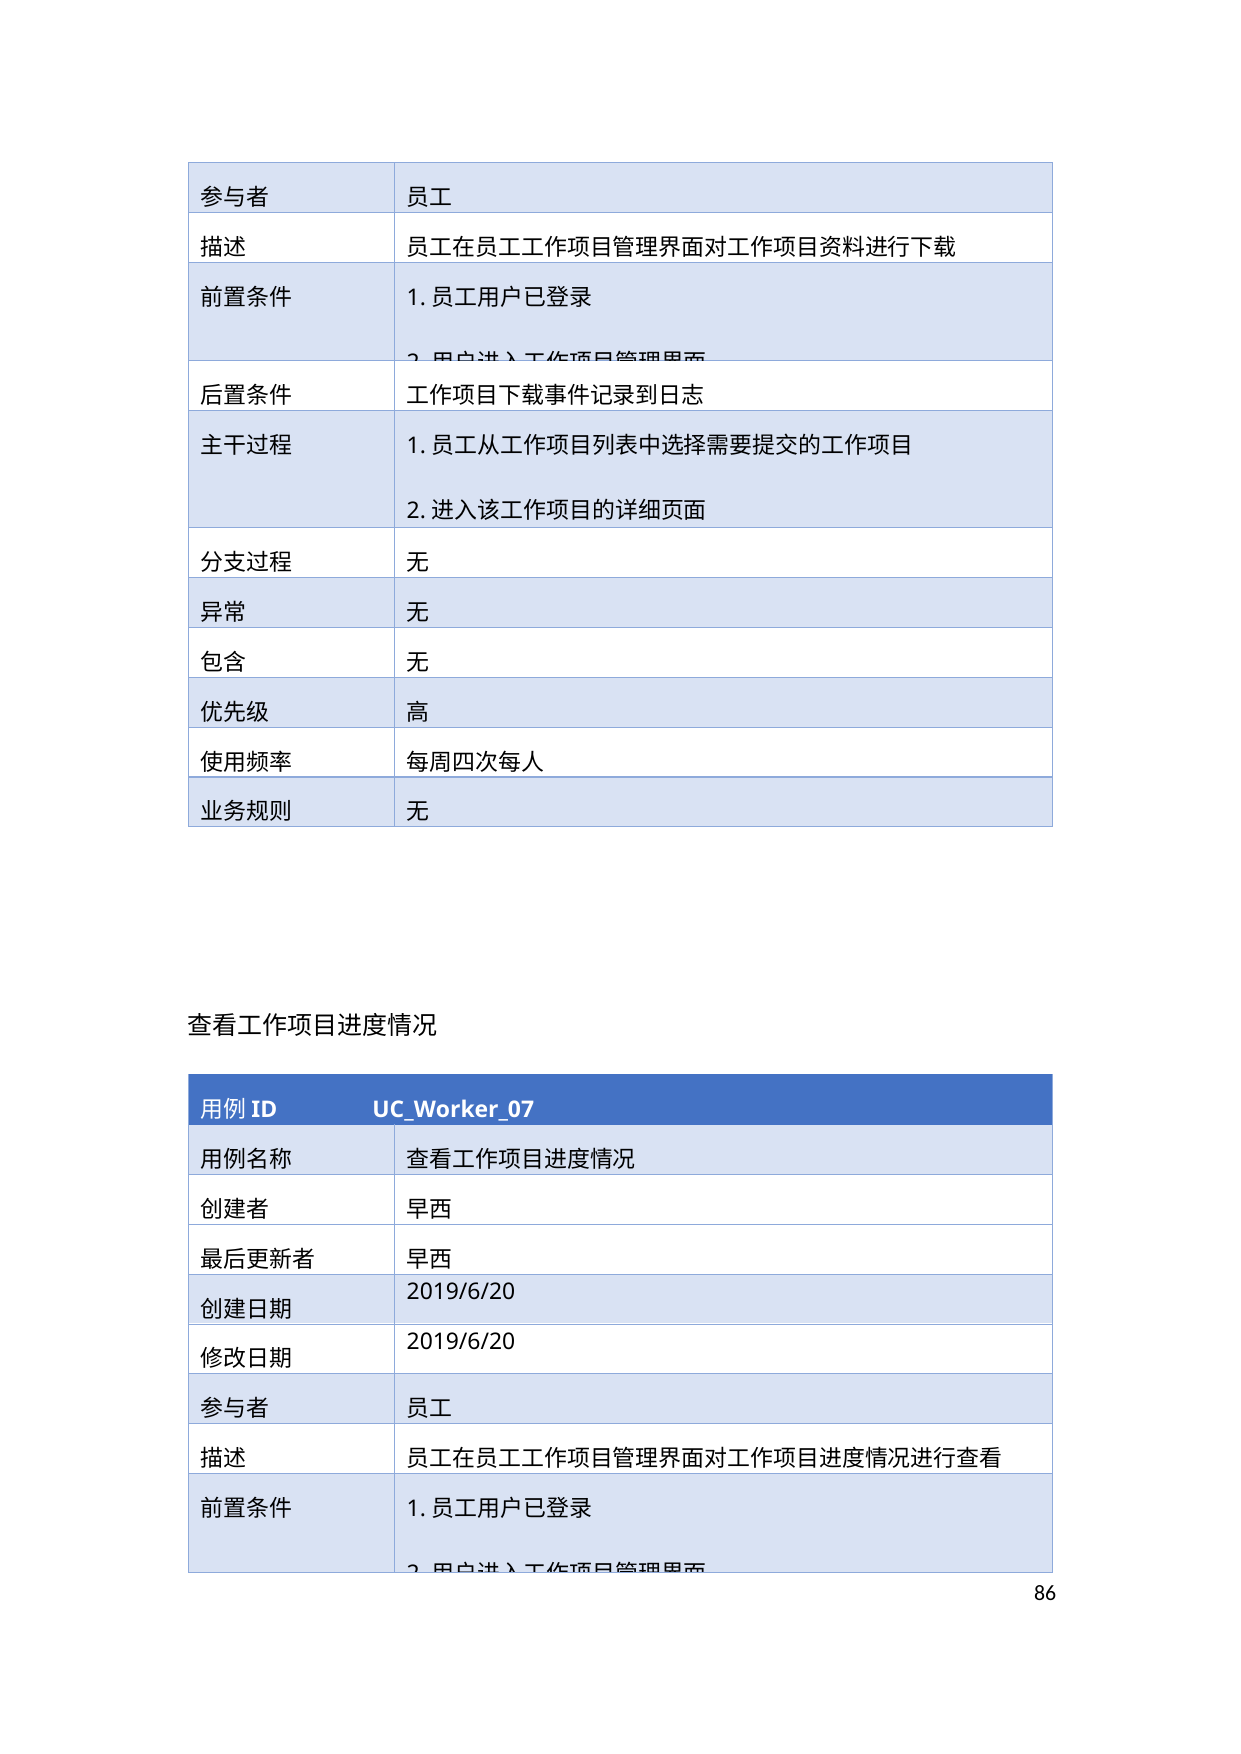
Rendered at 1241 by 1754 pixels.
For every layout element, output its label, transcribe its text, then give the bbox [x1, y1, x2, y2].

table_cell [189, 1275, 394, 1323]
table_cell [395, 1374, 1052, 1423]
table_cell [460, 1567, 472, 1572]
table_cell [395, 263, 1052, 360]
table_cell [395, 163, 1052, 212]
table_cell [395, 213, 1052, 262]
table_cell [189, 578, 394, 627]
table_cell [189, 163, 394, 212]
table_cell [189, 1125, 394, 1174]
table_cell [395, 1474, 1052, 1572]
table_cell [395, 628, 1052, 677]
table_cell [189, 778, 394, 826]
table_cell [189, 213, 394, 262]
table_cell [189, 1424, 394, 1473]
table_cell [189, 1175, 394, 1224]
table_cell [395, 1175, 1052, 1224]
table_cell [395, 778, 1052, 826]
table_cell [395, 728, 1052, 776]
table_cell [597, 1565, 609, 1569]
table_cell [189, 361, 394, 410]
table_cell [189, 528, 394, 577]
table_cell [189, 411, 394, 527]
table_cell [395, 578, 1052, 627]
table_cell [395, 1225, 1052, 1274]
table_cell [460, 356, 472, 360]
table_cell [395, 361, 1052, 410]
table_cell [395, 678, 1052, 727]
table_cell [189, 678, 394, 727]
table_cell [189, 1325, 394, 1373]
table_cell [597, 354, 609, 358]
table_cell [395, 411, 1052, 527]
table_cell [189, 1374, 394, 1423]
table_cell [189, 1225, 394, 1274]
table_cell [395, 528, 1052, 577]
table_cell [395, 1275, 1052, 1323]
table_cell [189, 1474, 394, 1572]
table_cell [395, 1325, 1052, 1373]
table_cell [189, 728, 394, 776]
text 查看工作项目进度情况 [187, 991, 1053, 1056]
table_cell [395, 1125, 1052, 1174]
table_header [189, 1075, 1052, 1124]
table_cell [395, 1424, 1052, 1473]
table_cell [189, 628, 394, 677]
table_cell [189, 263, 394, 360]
